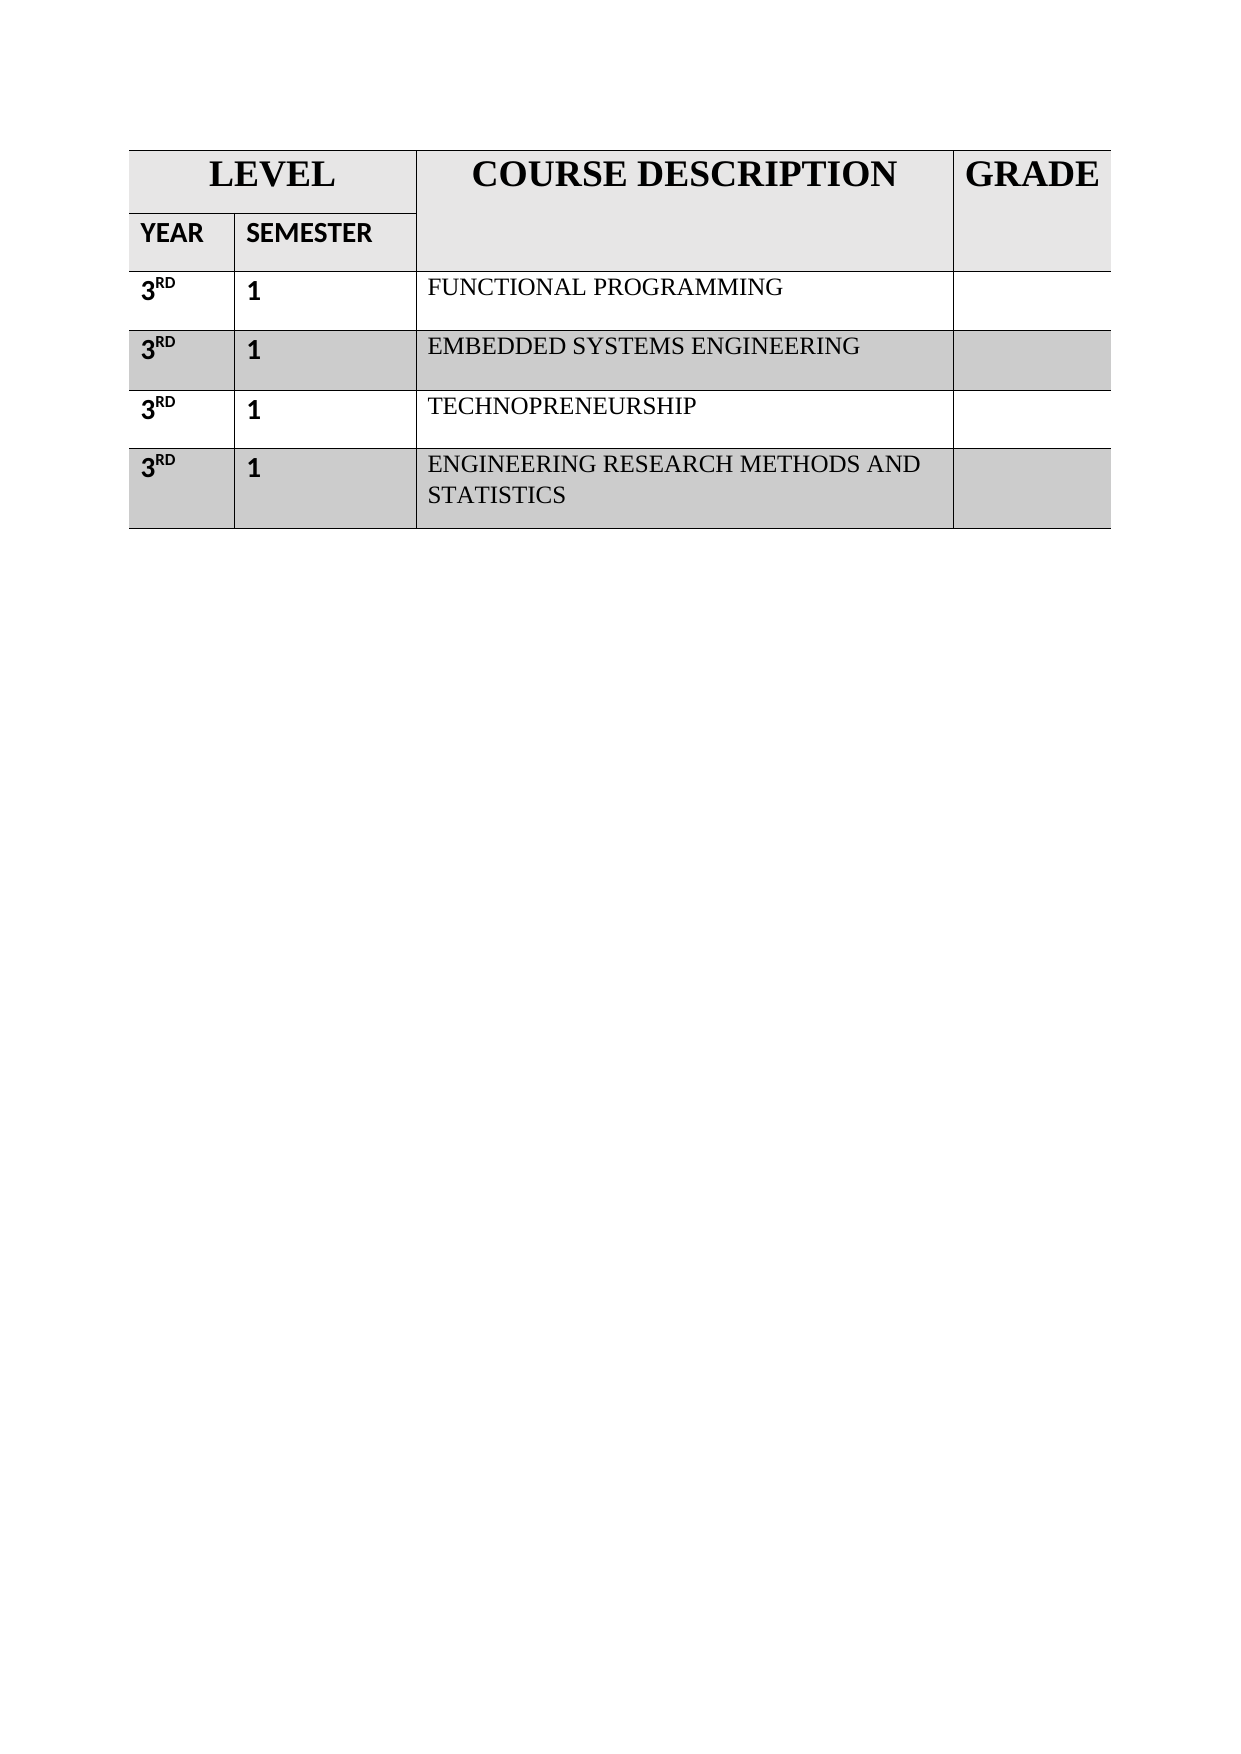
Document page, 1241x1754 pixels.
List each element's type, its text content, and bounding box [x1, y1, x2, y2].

table_cell [954, 391, 1111, 448]
table_cell 3RD [129, 449, 234, 528]
table_cell 3RD [129, 331, 234, 390]
table_cell YEAR [129, 214, 234, 271]
table_cell 1 [235, 272, 416, 330]
table_cell 1 [235, 449, 416, 528]
table_cell [954, 331, 1111, 390]
table_cell [954, 449, 1111, 528]
table_cell [954, 272, 1111, 330]
table_cell 3RD [129, 272, 234, 330]
table_cell EMBEDDED SYSTEMS ENGINEERING [417, 331, 953, 390]
table_cell ENGINEERING RESEARCH METHODS AND STATISTICS [417, 449, 953, 528]
table_cell SEMESTER [235, 214, 416, 271]
table_cell 3RD [129, 391, 234, 448]
table_cell FUNCTIONAL PROGRAMMING [417, 272, 953, 330]
table_header GRADE [954, 151, 1111, 271]
table_cell 1 [235, 331, 416, 390]
table_cell TECHNOPRENEURSHIP [417, 391, 953, 448]
table_header COURSE DESCRIPTION [417, 151, 953, 271]
table_cell 1 [235, 391, 416, 448]
table_header LEVEL [129, 151, 416, 213]
